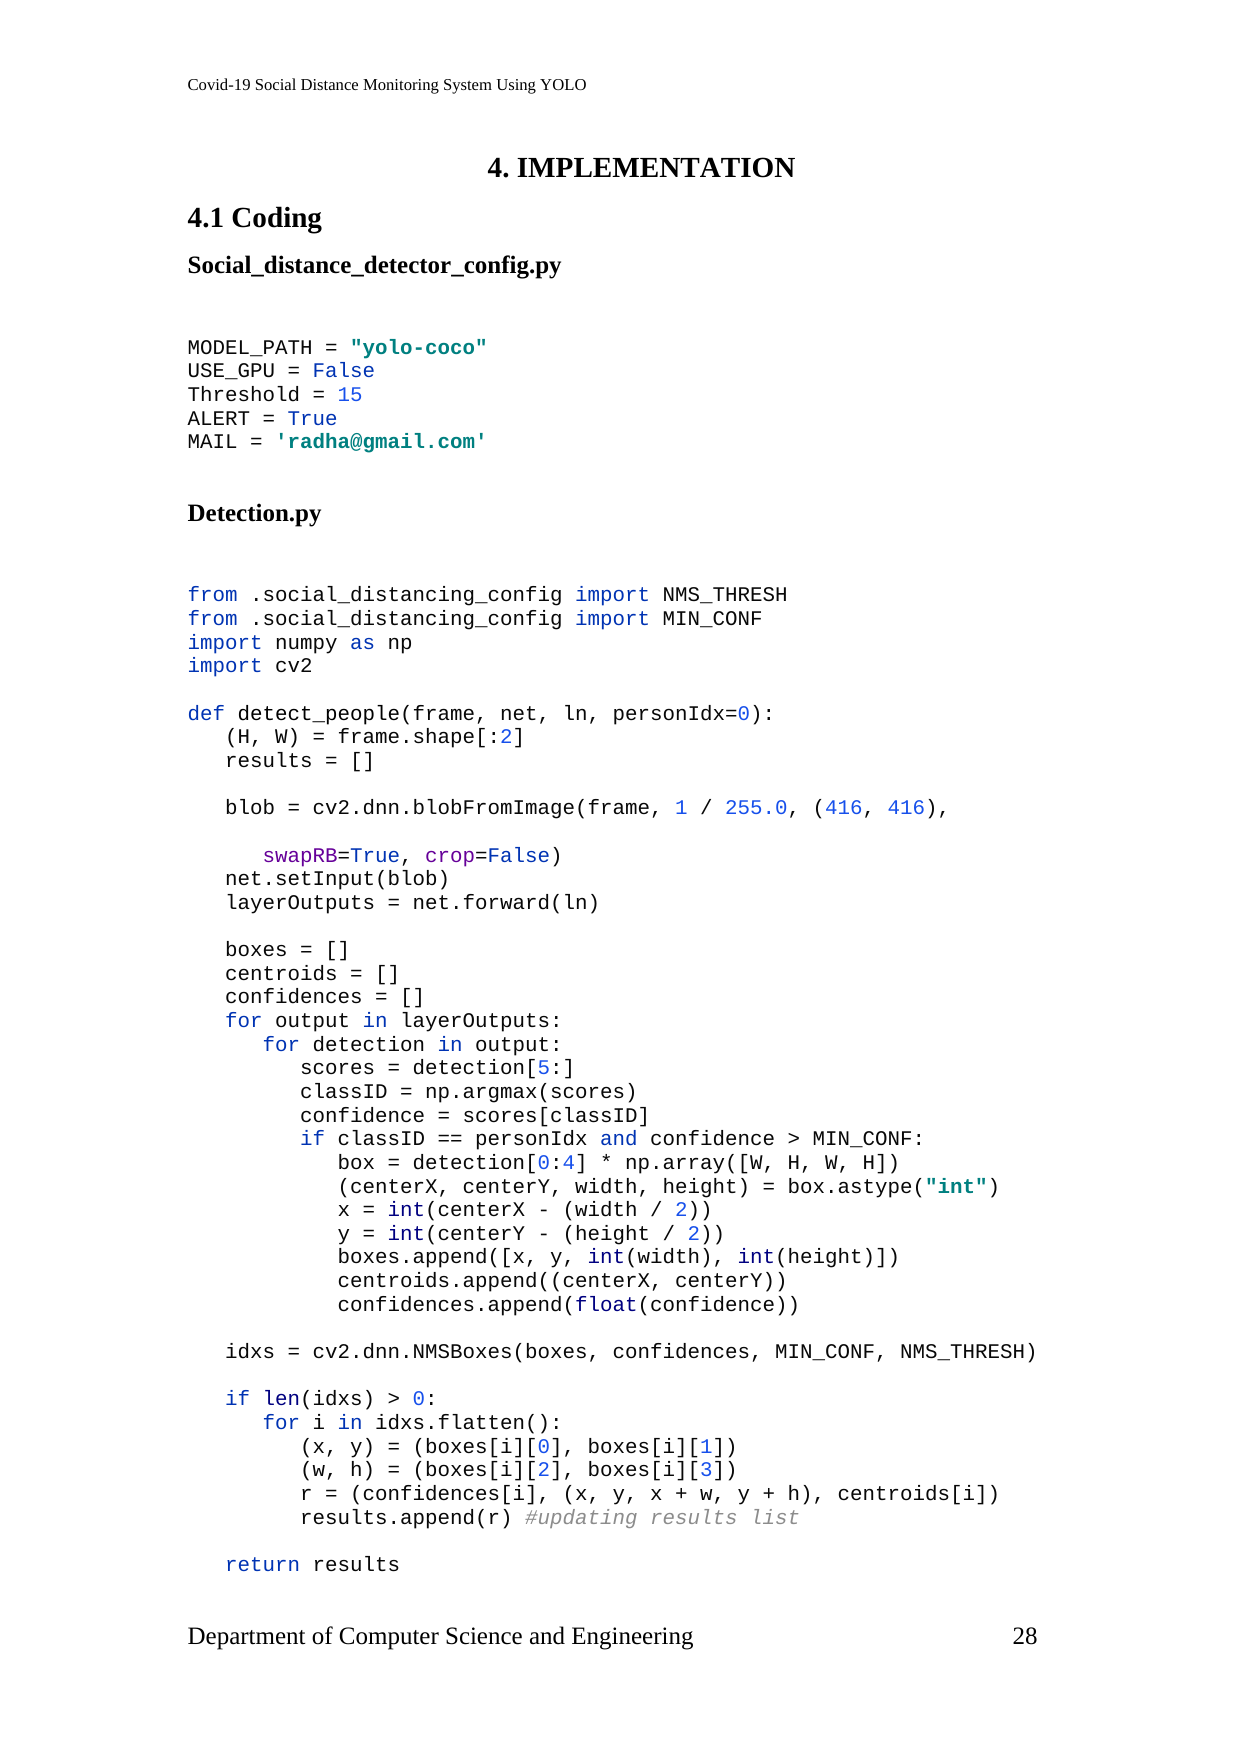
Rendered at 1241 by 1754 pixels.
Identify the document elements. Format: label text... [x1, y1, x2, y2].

text Social_distance_detector_config.py [187, 251, 1053, 279]
text from .social_distancing_config import NMS_THRESH from .social_distancing_config import MIN_CONF import numpy as np import cv2 def detect_people(frame, net, ln, personIdx=0): (H, W) = frame.shape[:2] results = [] blob = cv2.dnn.blobFromImage(frame, 1 / 255.0, (416, 416), [187, 584, 1053, 821]
text ALERT = True MAIL = 'radha@gmail.com' [187, 408, 1053, 455]
text MODEL_PATH = "yolo-coco" [187, 337, 1053, 361]
text 4. IMPLEMENTATION [412, 150, 1053, 183]
text 4.1 Coding [187, 200, 1053, 234]
text Detection.py [187, 498, 1053, 527]
text USE_GPU = False [187, 361, 1053, 384]
text Threshold = 15 [187, 384, 1053, 408]
text swapRB=True, crop=False) net.setInput(blob) layerOutputs = net.forward(ln) boxes = [] centroids = [] confidences = [] for output in layerOutputs: for detection in output: scores = detection[5:] classID = np.argmax(scores) confidence = scores[classID] if classID == personIdx and confidence > MIN_CONF: box = detection[0:4] * np.array([W, H, W, H]) (centerX, centerY, width, height) = box.astype("int") x = int(centerX - (width / 2)) y = int(centerY - (height / 2)) boxes.append([x, y, int(width), int(height)]) centroids.append((centerX, centerY)) confidences.append(float(confidence)) idxs = cv2.dnn.NMSBoxes(boxes, confidences, MIN_CONF, NMS_THRESH) if len(idxs) > 0: for i in idxs.flatten(): (x, y) = (boxes[i][0], boxes[i][1]) (w, h) = (boxes[i][2], boxes[i][3]) r = (confidences[i], (x, y, x + w, y + h), centroids[i]) results.append(r) #updating results list return results [187, 821, 1053, 1578]
